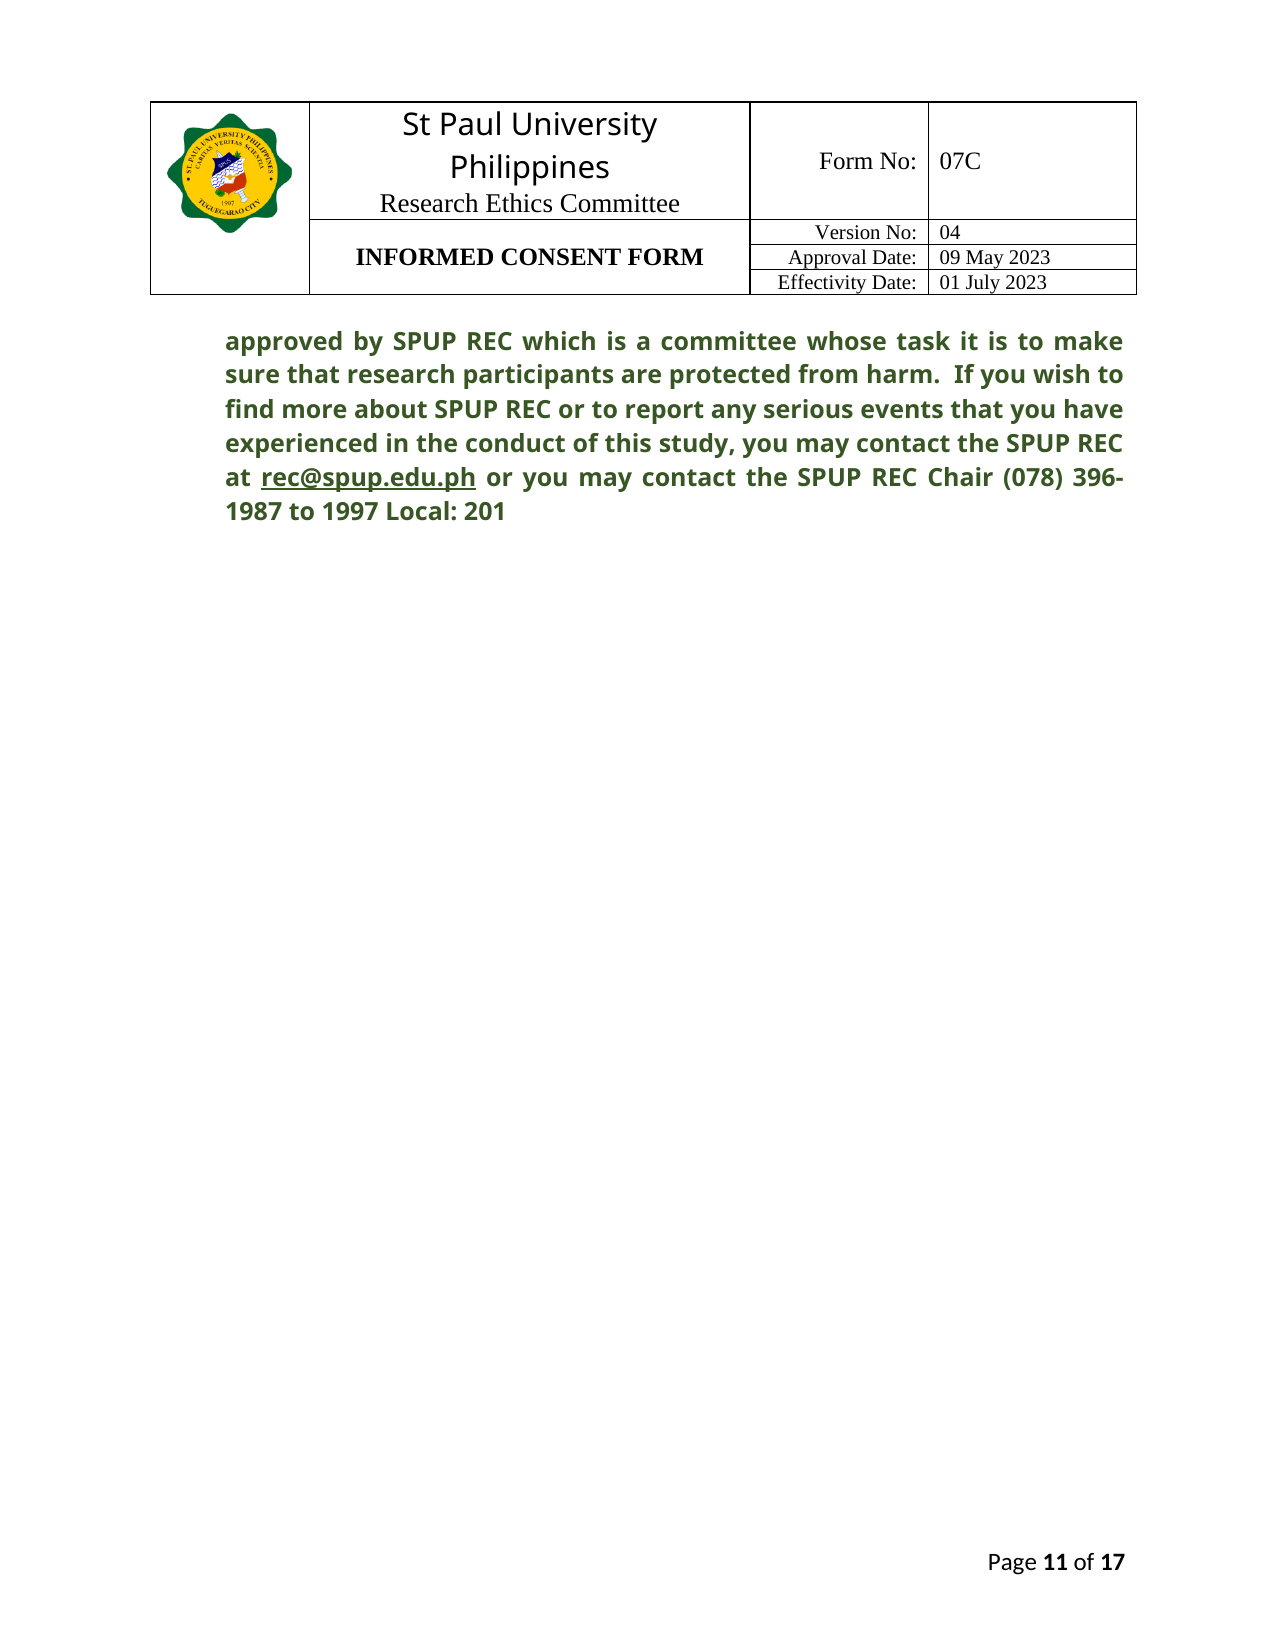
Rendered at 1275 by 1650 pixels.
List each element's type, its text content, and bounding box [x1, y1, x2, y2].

picture [165, 112, 293, 234]
